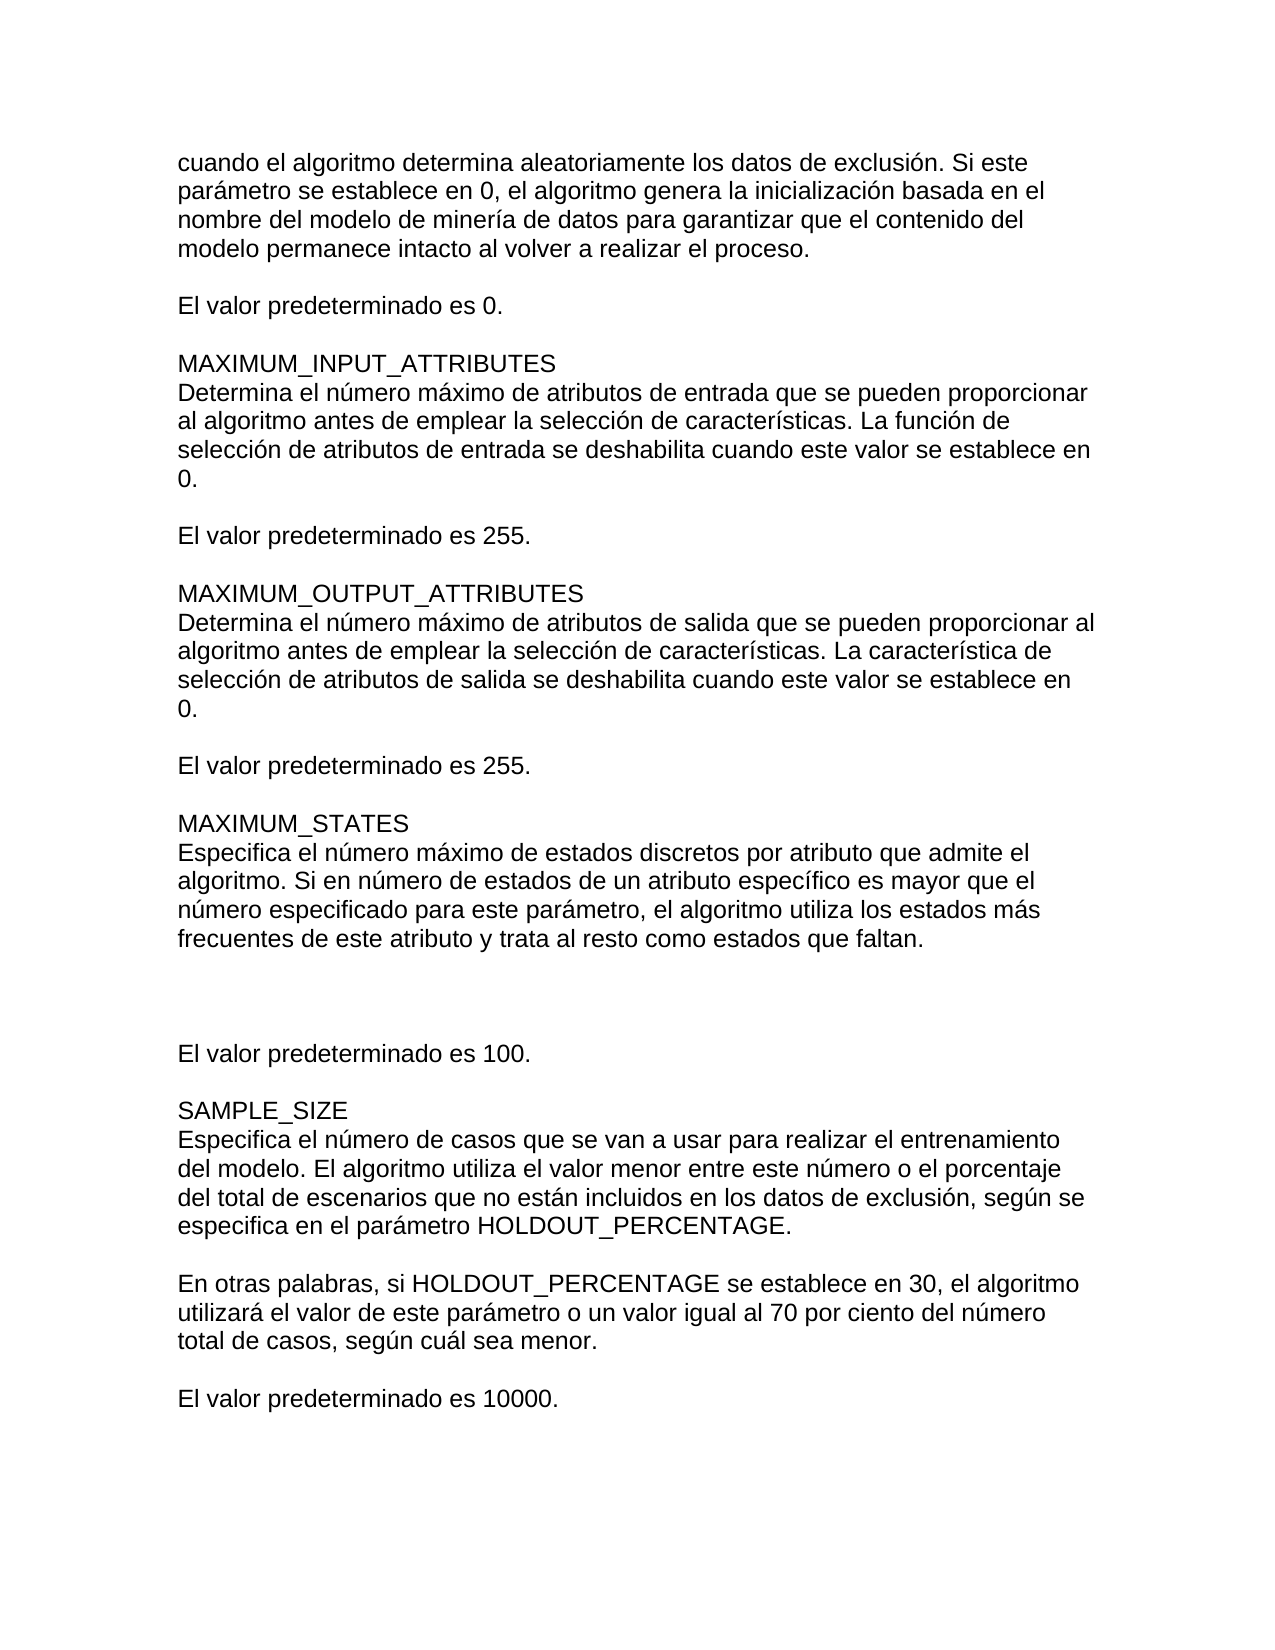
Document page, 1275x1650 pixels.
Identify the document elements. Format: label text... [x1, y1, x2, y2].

text El valor predeterminado es 10000. [177, 1384, 1098, 1413]
text MAXIMUM_INPUT_ATTRIBUTES Determina el número máximo de atributos de entrada que se pueden proporcionar al algoritmo antes de emplear la selección de características. La función de selección de atributos de entrada se deshabilita cuando este valor se establece en 0. [177, 349, 1098, 493]
text El valor predeterminado es 255. [177, 521, 1098, 550]
text El valor predeterminado es 0. [177, 291, 1098, 320]
text El valor predeterminado es 100. [177, 1039, 1098, 1068]
text En otras palabras, si HOLDOUT_PERCENTAGE se establece en 30, el algoritmo utilizará el valor de este parámetro o un valor igual al 70 por ciento del número total de casos, según cuál sea menor. [177, 1269, 1098, 1355]
text MAXIMUM_OUTPUT_ATTRIBUTES Determina el número máximo de atributos de salida que se pueden proporcionar al algoritmo antes de emplear la selección de características. La característica de selección de atributos de salida se deshabilita cuando este valor se establece en 0. [177, 579, 1098, 723]
text MAXIMUM_STATES Especifica el número máximo de estados discretos por atributo que admite el algoritmo. Si en número de estados de un atributo específico es mayor que el número especificado para este parámetro, el algoritmo utiliza los estados más frecuentes de este atributo y trata al resto como estados que faltan. [177, 809, 1098, 953]
text SAMPLE_SIZE Especifica el número de casos que se van a usar para realizar el entrenamiento del modelo. El algoritmo utiliza el valor menor entre este número o el porcentaje del total de escenarios que no están incluidos en los datos de exclusión, según se especifica en el parámetro HOLDOUT_PERCENTAGE. [177, 1096, 1098, 1240]
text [177, 148, 1098, 263]
text El valor predeterminado es 255. [177, 751, 1098, 780]
